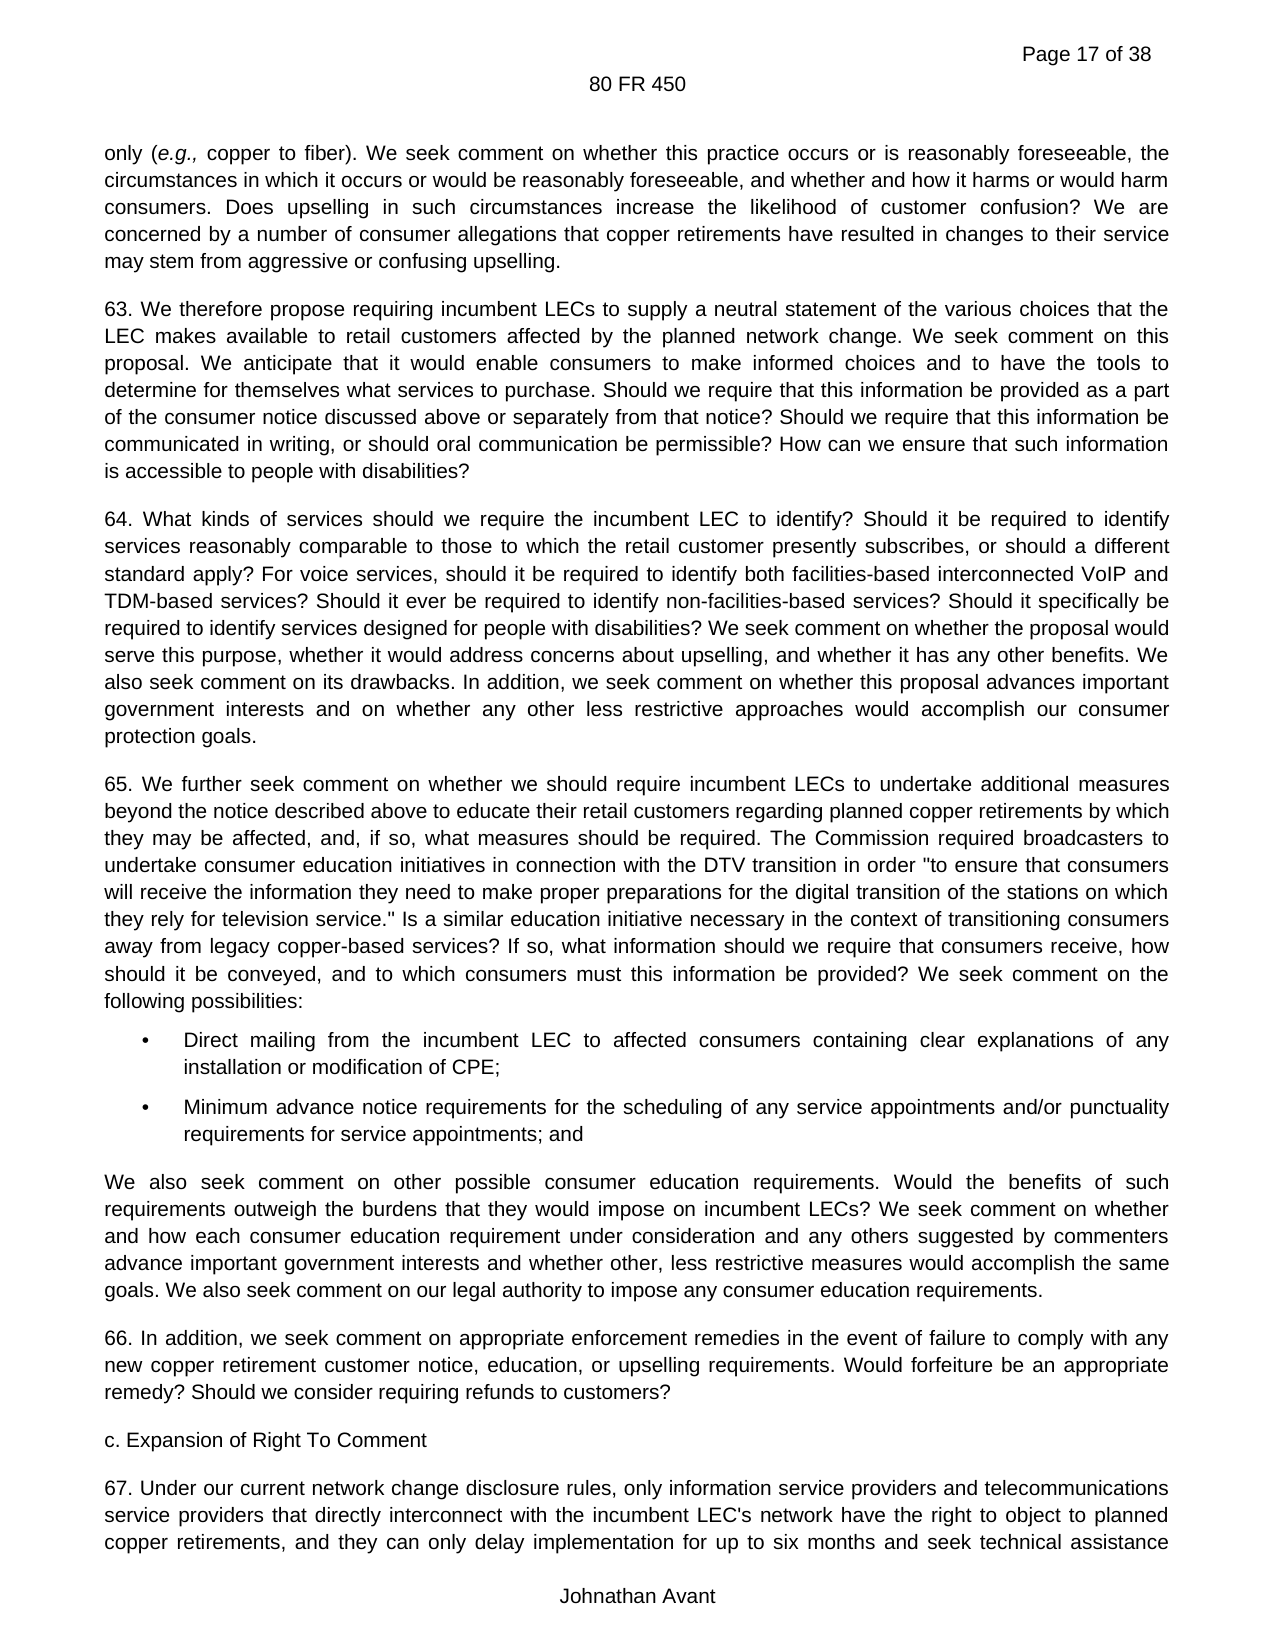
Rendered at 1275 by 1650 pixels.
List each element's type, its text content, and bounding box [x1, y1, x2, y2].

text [104, 137, 1171, 273]
text c. Expansion of Right To Comment [104, 1425, 1171, 1452]
text 64. What kinds of services should we require the incumbent LEC to identify? Should it be required to identify services reasonably comparable to those to which the retail customer presently subscribes, or should a different standard apply? For voice services, should it be required to identify both facilities-based interconnected VoIP and TDM-based services? Should it ever be required to identify non-facilities-based services? Should it specifically be required to identify services designed for people with disabilities? We seek comment on whether the proposal would serve this purpose, whether it would address concerns about upselling, and whether it has any other benefits. We also seek comment on its drawbacks. In addition, we seek comment on whether this proposal advances important government interests and on whether any other less restrictive approaches would accomplish our consumer protection goals. [104, 504, 1171, 748]
list Minimum advance notice requirements for the scheduling of any service appointments and/or punctuality requirements for service appointments; and [142, 1092, 1171, 1146]
text We also seek comment on other possible consumer education requirements. Would the benefits of such requirements outweigh the burdens that they would impose on incumbent LECs? We seek comment on whether and how each consumer education requirement under consideration and any others suggested by commenters advance important government interests and whether other, less restrictive measures would accomplish the same goals. We also seek comment on our legal authority to impose any consumer education requirements. [104, 1167, 1171, 1302]
text 63. We therefore propose requiring incumbent LECs to supply a neutral statement of the various choices that the LEC makes available to retail customers affected by the planned network change. We seek comment on this proposal. We anticipate that it would enable consumers to make informed choices and to have the tools to determine for themselves what services to purchase. Should we require that this information be provided as a part of the consumer notice discussed above or separately from that notice? Should we require that this information be communicated in writing, or should oral communication be permissible? How can we ensure that such information is accessible to people with disabilities? [104, 294, 1171, 483]
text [104, 1473, 1171, 1554]
text 66. In addition, we seek comment on appropriate enforcement remedies in the event of failure to comply with any new copper retirement customer notice, education, or upselling requirements. Would forfeiture be an appropriate remedy? Should we consider requiring refunds to customers? [104, 1323, 1171, 1404]
text 65. We further seek comment on whether we should require incumbent LECs to undertake additional measures beyond the notice described above to educate their retail customers regarding planned copper retirements by which they may be affected, and, if so, what measures should be required. The Commission required broadcasters to undertake consumer education initiatives in connection with the DTV transition in order "to ensure that consumers will receive the information they need to make proper preparations for the digital transition of the stations on which they rely for television service." Is a similar education initiative necessary in the context of transitioning consumers away from legacy copper-based services? If so, what information should we require that consumers receive, how should it be conveyed, and to which consumers must this information be provided? We seek comment on the following possibilities: [104, 769, 1171, 1012]
list Direct mailing from the incumbent LEC to affected consumers containing clear explanations of any installation or modification of CPE; [142, 1025, 1171, 1079]
